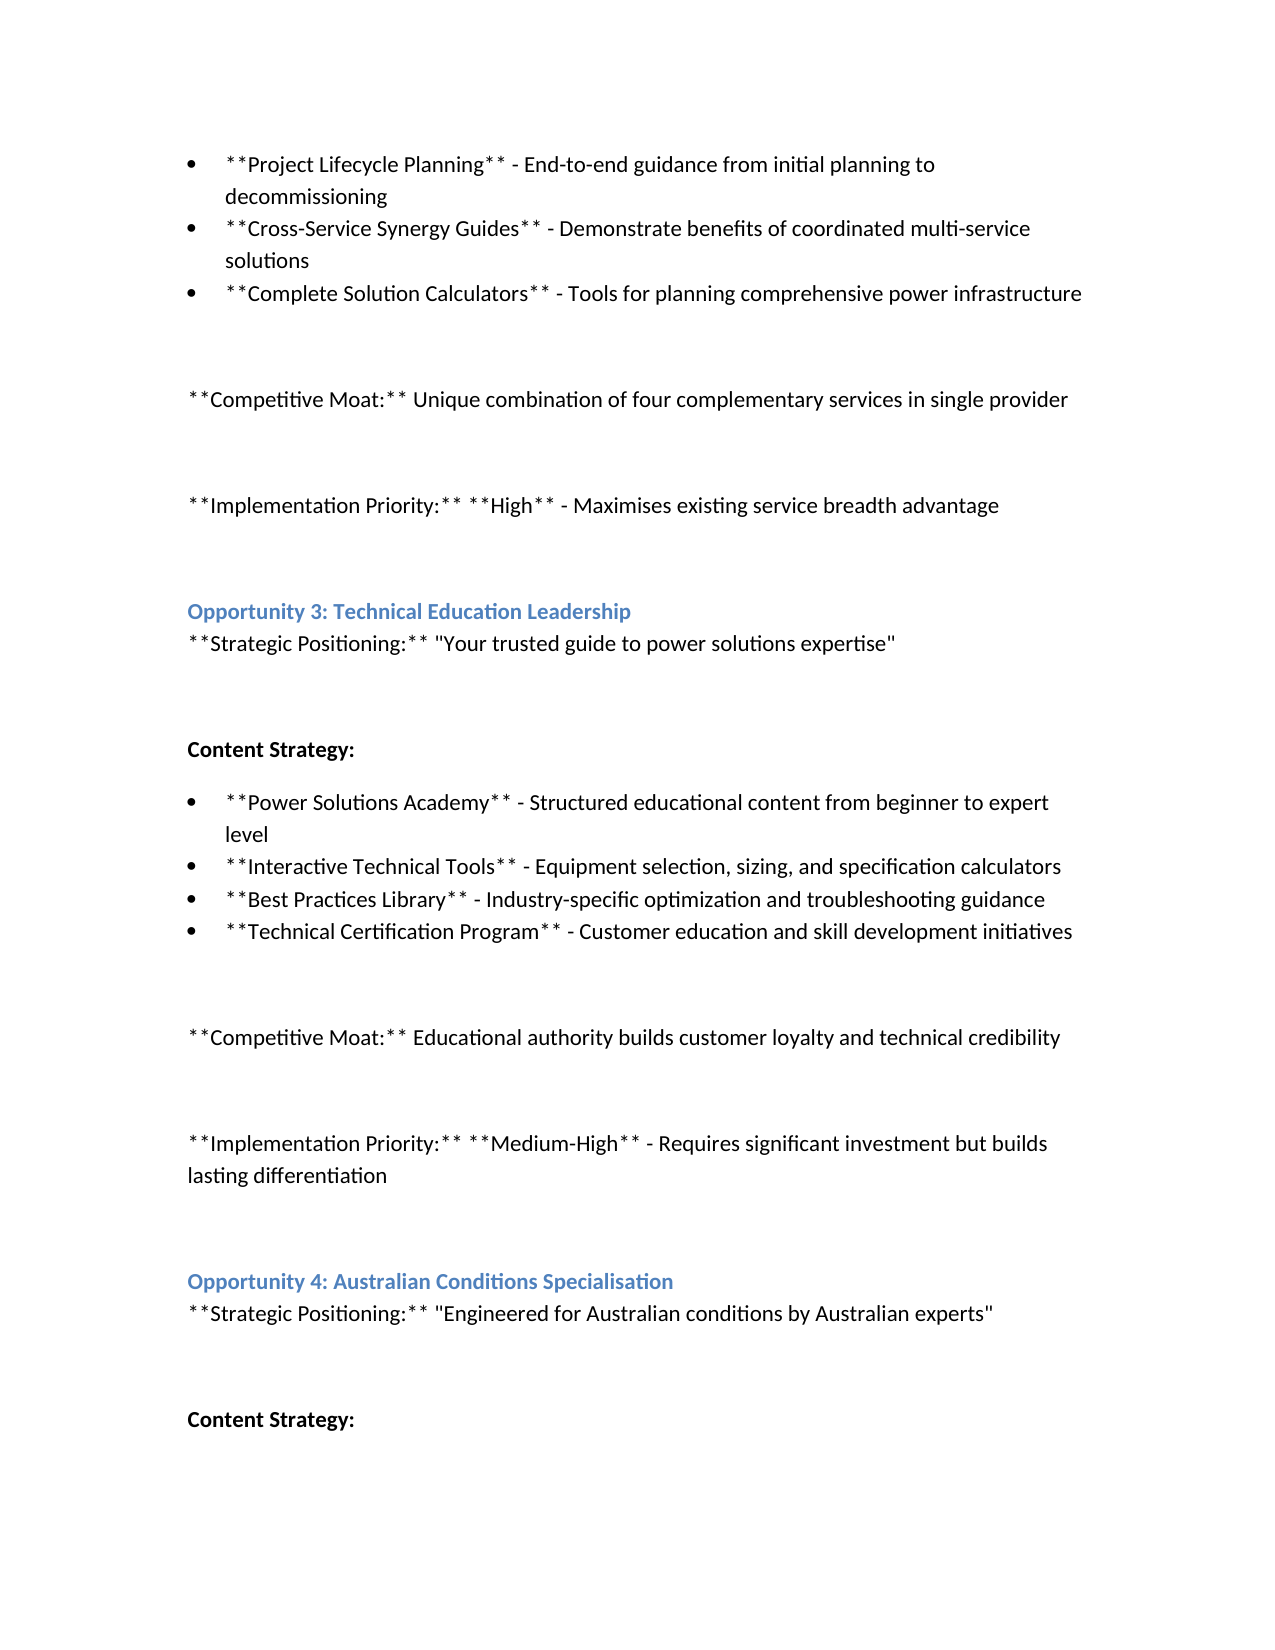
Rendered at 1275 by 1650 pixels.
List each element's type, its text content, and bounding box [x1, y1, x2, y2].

text **Strategic Positioning:** "Your trusted guide to power solutions expertise" [187, 629, 1087, 657]
list **Technical Certification Program** - Customer education and skill development initiatives [187, 917, 1087, 945]
text Content Strategy: [187, 735, 1087, 763]
list **Project Lifecycle Planning** - End-to-end guidance from initial planning to decommissioning [187, 150, 1087, 210]
list **Complete Solution Calculators** - Tools for planning comprehensive power infrastructure [187, 279, 1087, 307]
text **Implementation Priority:** **Medium-High** - Requires significant investment but builds lasting differentiation [187, 1129, 1087, 1189]
text **Competitive Moat:** Unique combination of four complementary services in single provider [187, 385, 1087, 413]
text **Competitive Moat:** Educational authority builds customer loyalty and technical credibility [187, 1023, 1087, 1051]
list **Best Practices Library** - Industry-specific optimization and troubleshooting guidance [187, 885, 1087, 913]
list **Power Solutions Academy** - Structured educational content from beginner to expert level [187, 788, 1087, 848]
subtitle Opportunity 4: Australian Conditions Specialisation [187, 1267, 1087, 1295]
text **Implementation Priority:** **High** - Maximises existing service breadth advantage [187, 491, 1087, 519]
text **Strategic Positioning:** "Engineered for Australian conditions by Australian experts" [187, 1299, 1087, 1327]
text Content Strategy: [187, 1405, 1087, 1433]
subtitle Opportunity 3: Technical Education Leadership [187, 597, 1087, 625]
list **Cross-Service Synergy Guides** - Demonstrate benefits of coordinated multi-service solutions [187, 214, 1087, 274]
list **Interactive Technical Tools** - Equipment selection, sizing, and specification calculators [187, 852, 1087, 881]
